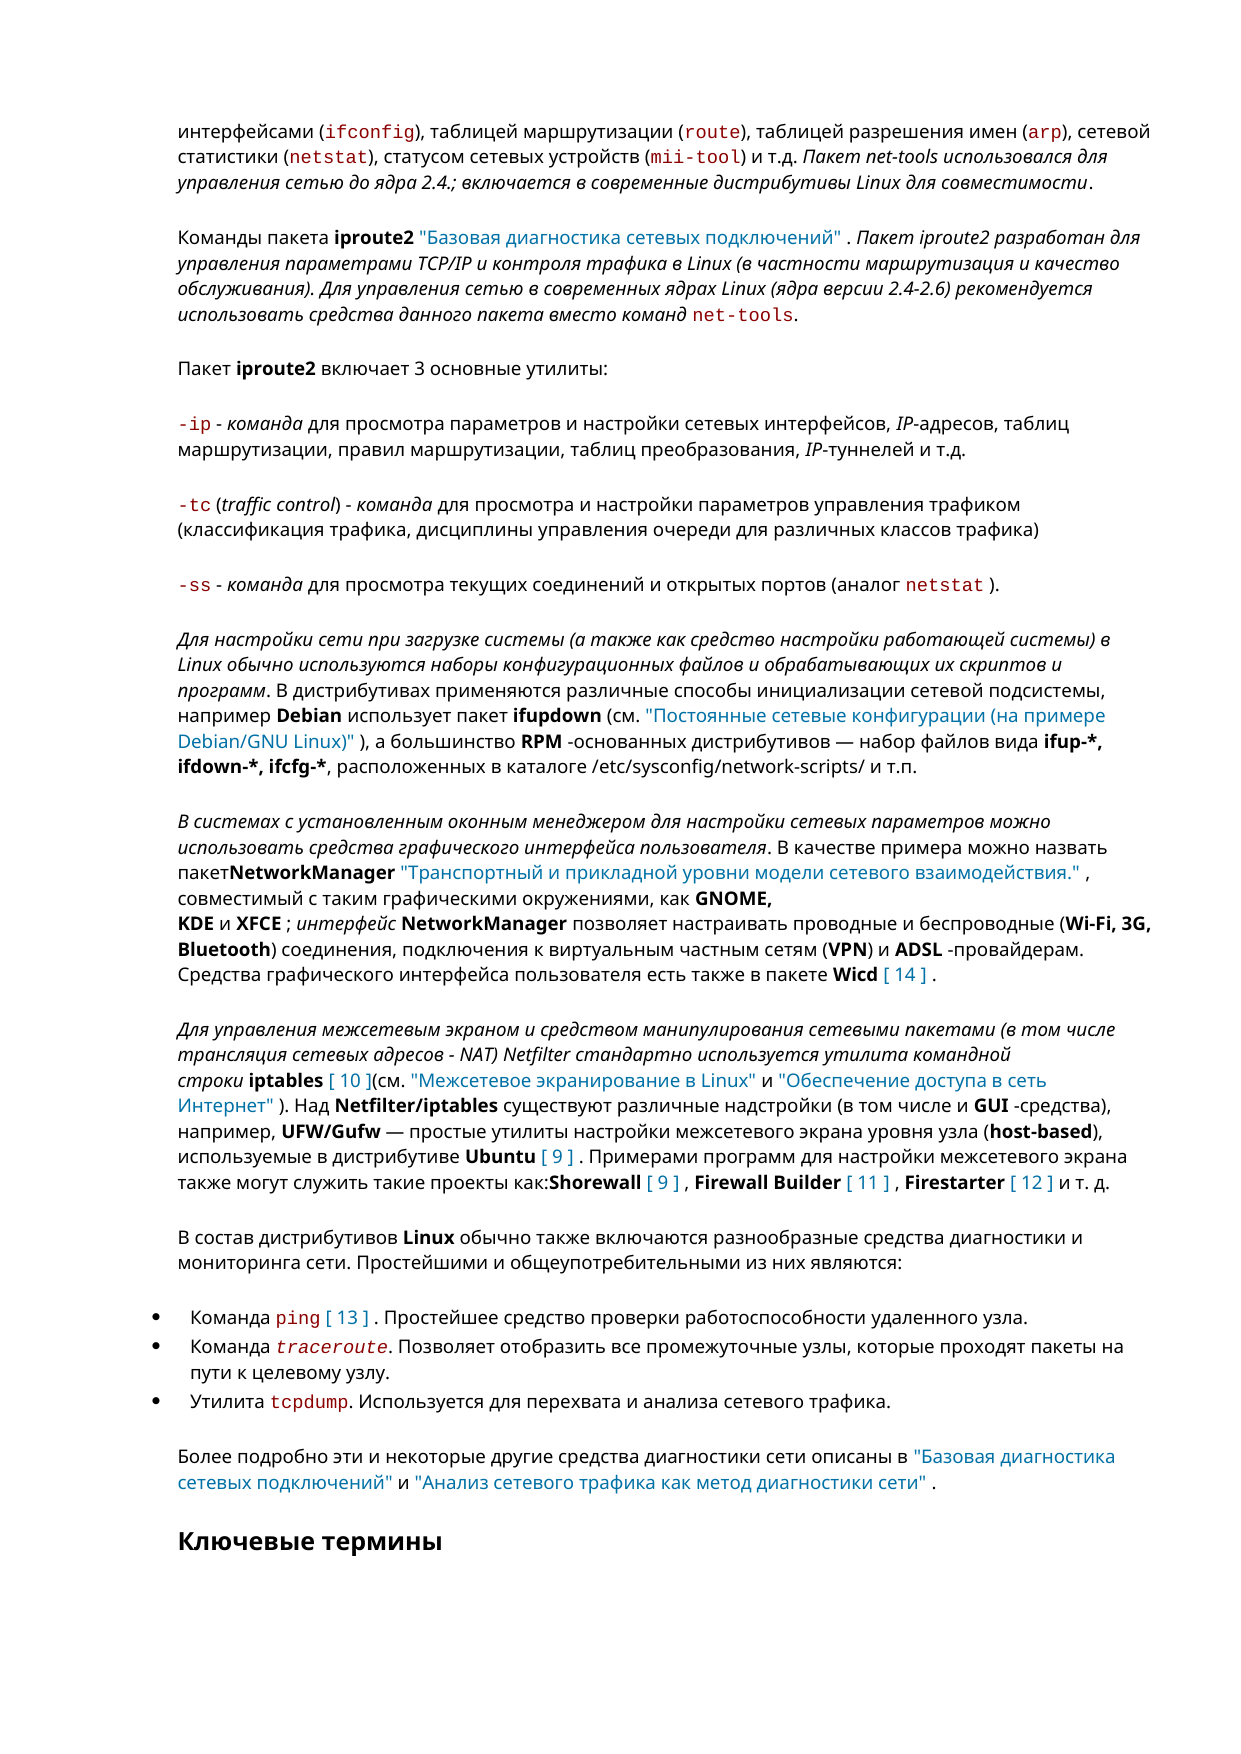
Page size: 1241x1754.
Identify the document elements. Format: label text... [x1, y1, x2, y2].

text -ss - команда для просмотра текущих соединений и открытых портов (аналог netstat ). [177, 571, 1152, 597]
text Для настройки сети при загрузке системы (а также как средство настройки работающей системы) в Linux обычно используются наборы конфигурационных файлов и обрабатывающих их скриптов и программ. В дистрибутивах применяются различные способы инициализации сетевой подсистемы, например Debian использует пакет ifupdown (см. "Постоянные сетевые конфигурации (на примере Debian/GNU Linux)" ), а большинство RPM -основанных дистрибутивов — набор файлов вида ifup-*, ifdown-*, ifcfg-*, расположенных в каталоге /etc/sysconfig/network-scripts/ и т.п. [177, 626, 1152, 779]
text -ip - команда для просмотра параметров и настройки сетевых интерфейсов, IP-адресов, таблиц маршрутизации, правил маршрутизации, таблиц преобразования, IP-туннелей и т.д. [177, 410, 1152, 462]
text -tc (traffic control) - команда для просмотра и настройки параметров управления трафиком (классификация трафика, дисциплины управления очереди для различных классов трафика) [177, 491, 1152, 542]
text Пакет iproute2 включает 3 основные утилиты: [177, 356, 1152, 381]
text В системах с установленным оконным менеджером для настройки сетевых параметров можно использовать средства графического интерфейса пользователя. В качестве примера можно назвать пакетNetworkManager "Транспортный и прикладной уровни модели сетевого взаимодействия." , совместимый с таким графическими окружениями, как GNOME, KDE и XFCE ; интерфейс NetworkManager позволяет настраивать проводные и беспроводные (Wi-Fi, 3G, Bluetooth) соединения, подключения к виртуальным частным сетям (VPN) и ADSL -провайдерам. Средства графического интерфейса пользователя есть также в пакете Wicd [ 14 ] . [177, 808, 1152, 987]
text Ключевые термины [177, 1524, 1152, 1558]
text Более подробно эти и некоторые другие средства диагностики сети описаны в "Базовая диагностика сетевых подключений" и "Анализ сетевого трафика как метод диагностики сети" . [177, 1444, 1152, 1495]
text Команды пакета iproute2 "Базовая диагностика сетевых подключений" . Пакет iproute2 разработан для управления параметрами TCP/IP и контроля трафика в Linux (в частности маршрутизация и качество обслуживания). Для управления сетью в современных ядрах Linux (ядра версии 2.4-2.6) рекомендуется использовать средства данного пакета вместо команд net-tools. [177, 224, 1152, 327]
text Для управления межсетевым экраном и средством манипулирования сетевыми пакетами (в том числе трансляция сетевых адресов - NAT) Netfilter стандартно используется утилита командной строки iptables [ 10 ](см. "Межсетевое экранирование в Linux" и "Обеспечение доступа в сеть Интернет" ). Над Netfilter/iptables существуют различные надстройки (в том числе и GUI -средства), например, UFW/Gufw — простые утилиты настройки межсетевого экрана уровня узла (host-based), используемые в дистрибутиве Ubuntu [ 9 ] . Примерами программ для настройки межсетевого экрана также могут служить такие проекты как:Shorewall [ 9 ] , Firewall Builder [ 11 ] , Firestarter [ 12 ] и т. д. [177, 1016, 1152, 1195]
text В состав дистрибутивов Linux обычно также включаются разнообразные средства диагностики и мониторинга сети. Простейшими и общеупотребительными из них являются: [177, 1224, 1152, 1275]
list Команда traceroute. Позволяет отобразить все промежуточные узлы, которые проходят пакеты на пути к целевому узлу. [152, 1334, 1152, 1385]
list Утилита tcpdump. Используется для перехвата и анализа сетевого трафика. [152, 1389, 1152, 1414]
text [177, 118, 1152, 195]
list Команда ping [ 13 ] . Простейшее средство проверки работоспособности удаленного узла. [152, 1304, 1152, 1330]
